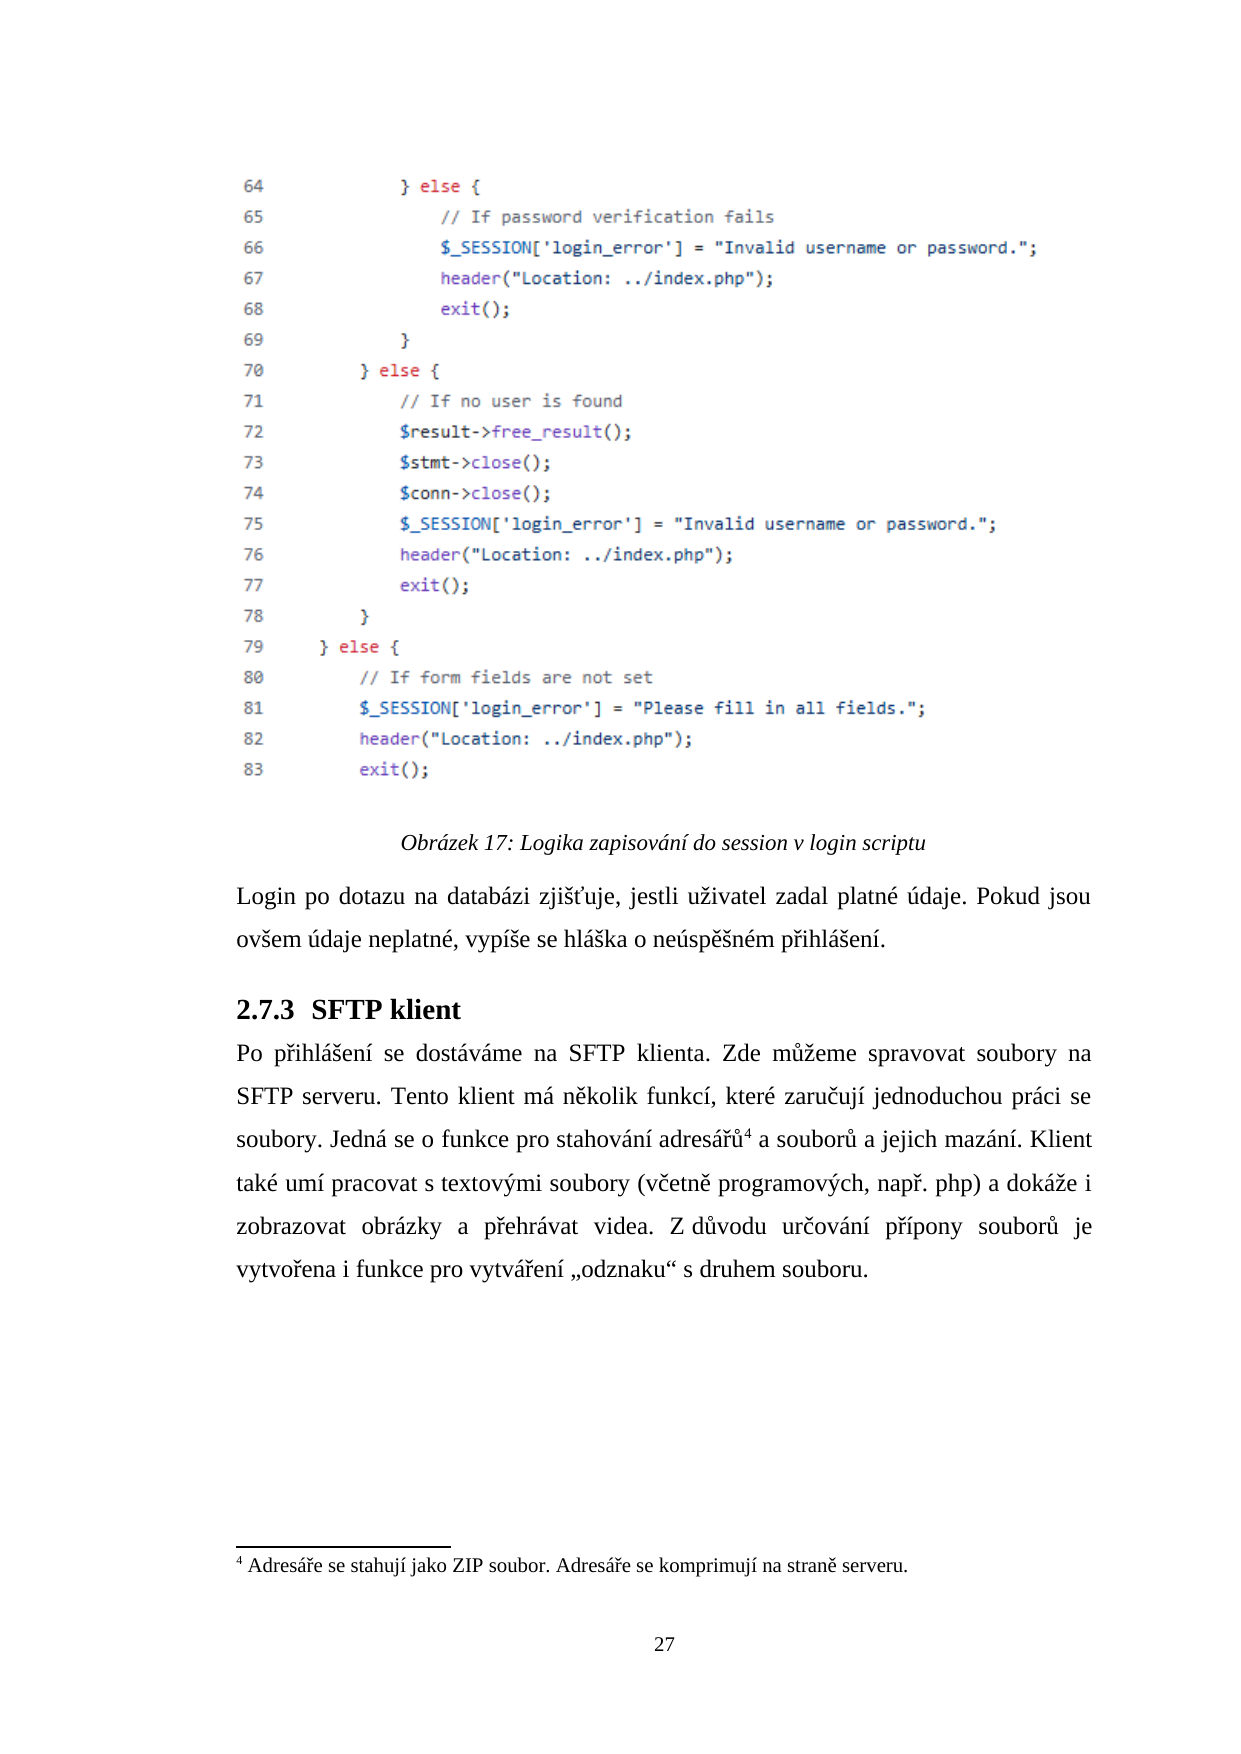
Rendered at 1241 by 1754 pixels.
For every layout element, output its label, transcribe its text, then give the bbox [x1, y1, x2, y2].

text Login po dotazu na databázi zjišťuje, jestli uživatel zadal platné údaje. Pokud jsou ovšem údaje neplatné, vypíše se hláška o neúspěšném přihlášení. [236, 881, 1092, 953]
text Po přihlášení se dostáváme na SFTP klienta. Zde můžeme spravovat soubory na SFTP serveru. Tento klient má několik funkcí, které zaručují jednoduchou práci se soubory. Jedná se o funkce pro stahování adresářů a souborů a jejich mazání. Klient také umí pracovat s textovými soubory (včetně programových, např. php) a dokáže i zobrazovat obrázky a přehrávat videa. Z důvodu určování přípony souborů je vytvořena i funkce pro vytváření „odznaku“ s druhem souboru. [236, 1038, 1092, 1283]
picture [236, 177, 1093, 791]
subtitle SFTP klient [236, 992, 1092, 1026]
